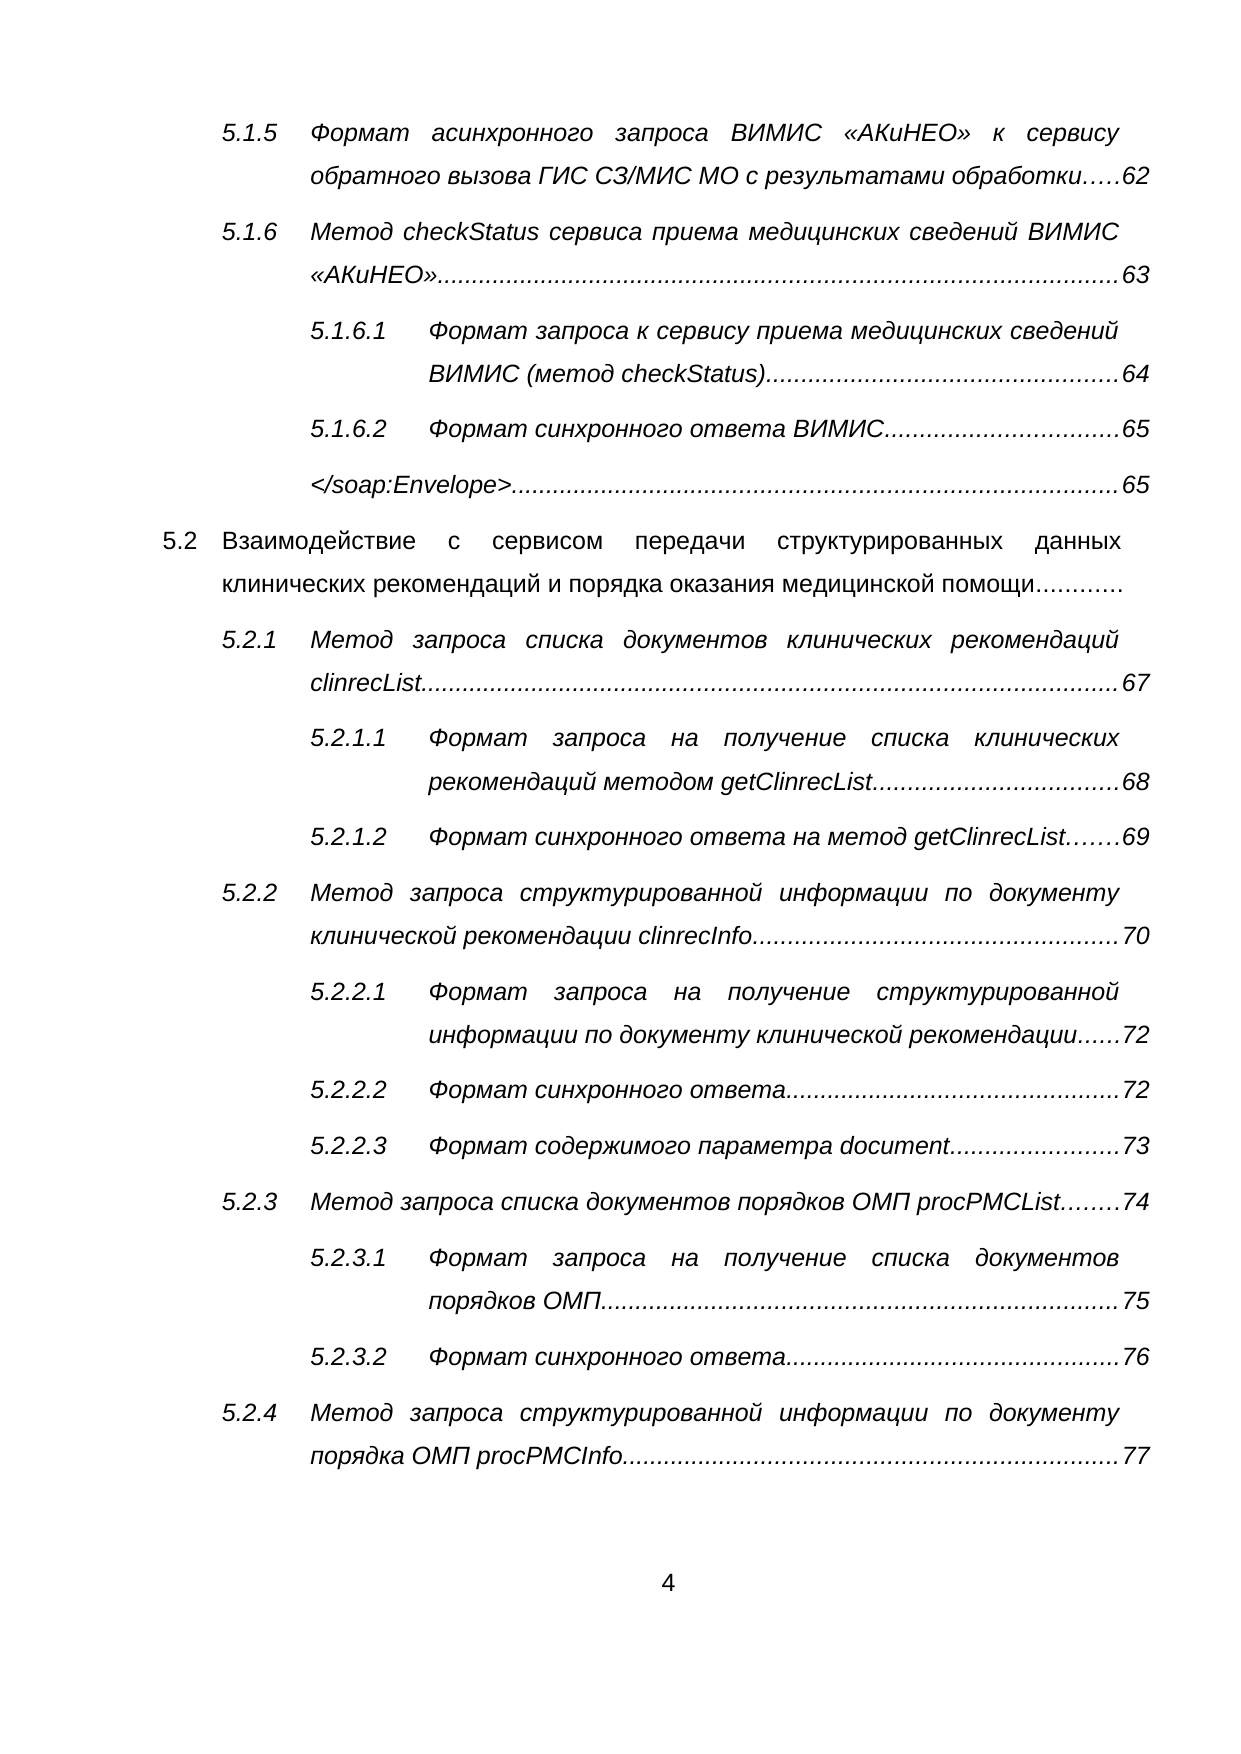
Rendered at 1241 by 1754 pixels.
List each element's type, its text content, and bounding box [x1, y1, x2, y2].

text 5.2.2 Метод запроса структурированной информации по документу клинической рекомендации clinrecInfo 70 [222, 878, 1122, 950]
text 5.2.2.2 Формат синхронного ответа 72 [310, 1075, 1122, 1104]
text 5.1.6.1 Формат запроса к сервису приема медицинских сведений ВИМИС (метод checkStatus) 64 [310, 316, 1122, 387]
text 5.2.2.1 Формат запроса на получение структурированной информации по документу клинической рекомендации 72 [310, 977, 1122, 1048]
text 5.2.4 Метод запроса структурированной информации по документу порядка ОМП procPMCInfo 77 [222, 1397, 1122, 1469]
text 5.1.6 Метод checkStatus сервиса приема медицинских сведений ВИМИС «АКиНЕО» 63 [222, 217, 1122, 289]
text 5.2.1 Метод запроса списка документов клинических рекомендаций clinrecList 67 [222, 624, 1122, 696]
text 5.2.3.1 Формат запроса на получение списка документов порядков ОМП 75 [310, 1243, 1122, 1315]
text 5.2 Взаимодействие с сервисом передачи структурированных данных клинических рекомендаций и порядка оказания медицинской помощи 66 [162, 526, 1122, 598]
text 5.1.5 Формат асинхронного запроса ВИМИС «АКиНЕО» к сервису обратного вызова ГИС СЗ/МИС МО с результатами обработки 62 [222, 118, 1122, 190]
text 5.2.3.2 Формат синхронного ответа 76 [310, 1342, 1122, 1370]
text 5.2.2.3 Формат содержимого параметра document 73 [310, 1131, 1122, 1160]
text 5.2.1.2 Формат синхронного ответа на метод getClinrecList 69 [310, 822, 1122, 851]
text </soap:Envelope> 65 [310, 470, 1122, 499]
text 5.2.3 Метод запроса списка документов порядков ОМП procPMCList 74 [222, 1187, 1122, 1216]
text 5.2.1.1 Формат запроса на получение списка клинических рекомендаций методом getClinrecList 68 [310, 723, 1122, 795]
text 5.1.6.2 Формат синхронного ответа ВИМИС 65 [310, 414, 1122, 443]
